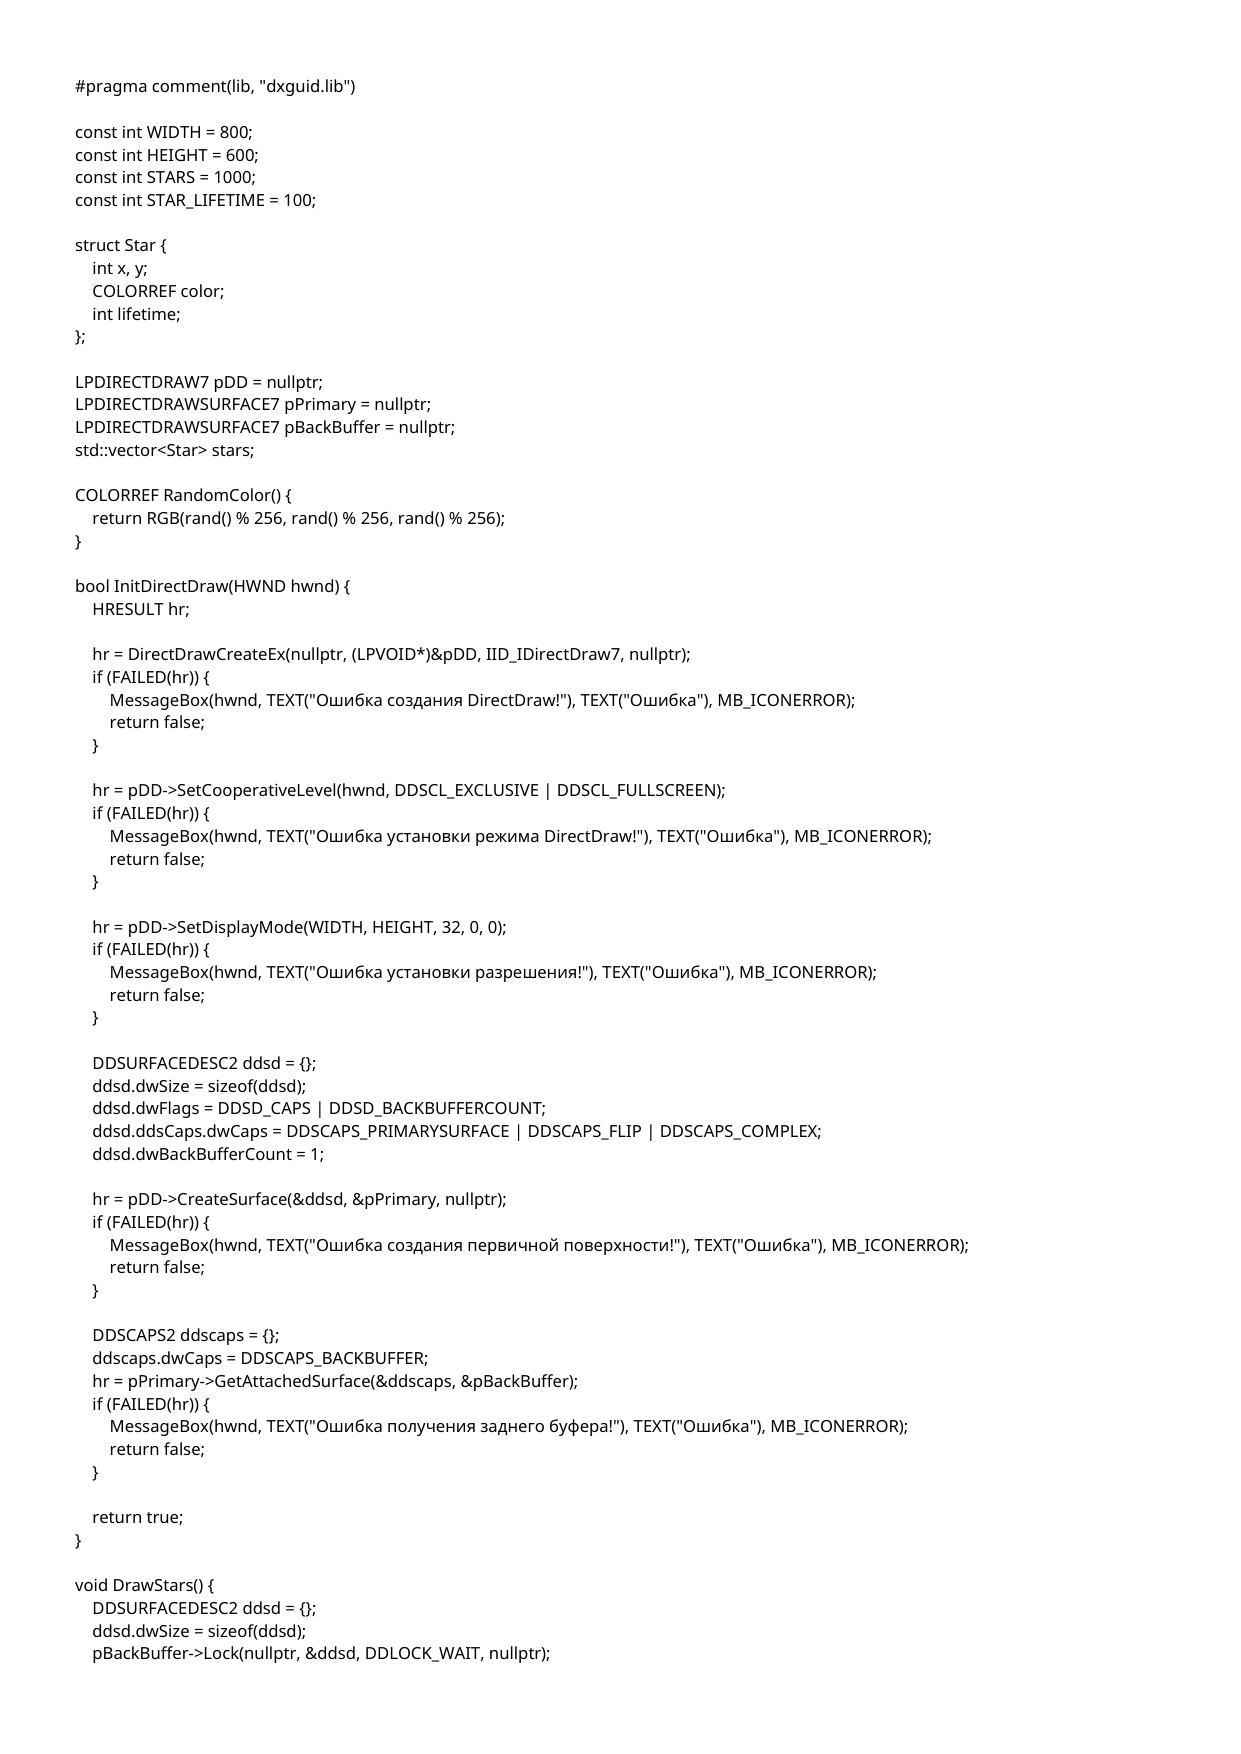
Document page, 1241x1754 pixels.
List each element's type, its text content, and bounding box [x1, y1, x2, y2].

text } [75, 1460, 1165, 1483]
text LPDIRECTDRAW7 pDD = nullptr; [75, 370, 1165, 393]
text hr = DirectDrawCreateEx(nullptr, (LPVOID*)&pDD, IID_IDirectDraw7, nullptr); [75, 643, 1165, 665]
text LPDIRECTDRAWSURFACE7 pPrimary = nullptr; [75, 393, 1165, 416]
text } [75, 529, 1165, 552]
text #pragma comment(lib, "dxguid.lib") [75, 75, 1165, 98]
text hr = pDD->SetCooperativeLevel(hwnd, DDSCL_EXCLUSIVE | DDSCL_FULLSCREEN); [75, 779, 1165, 802]
text MessageBox(hwnd, TEXT("Ошибка создания DirectDraw!"), TEXT("Ошибка"), MB_ICONERROR); [75, 688, 1165, 711]
text bool InitDirectDraw(HWND hwnd) { [75, 574, 1165, 597]
text return false; [75, 1437, 1165, 1460]
text const int STARS = 1000; [75, 166, 1165, 188]
text MessageBox(hwnd, TEXT("Ошибка получения заднего буфера!"), TEXT("Ошибка"), MB_ICONERROR); [75, 1415, 1165, 1437]
text ddsd.dwBackBufferCount = 1; [75, 1142, 1165, 1165]
text DDSURFACEDESC2 ddsd = {}; [75, 1596, 1165, 1619]
text hr = pDD->SetDisplayMode(WIDTH, HEIGHT, 32, 0, 0); [75, 915, 1165, 938]
text MessageBox(hwnd, TEXT("Ошибка установки режима DirectDraw!"), TEXT("Ошибка"), MB_ICONERROR); [75, 824, 1165, 847]
text int x, y; [75, 257, 1165, 279]
text ddsd.dwFlags = DDSD_CAPS | DDSD_BACKBUFFERCOUNT; [75, 1097, 1165, 1119]
text } [75, 1528, 1165, 1551]
text ddsd.dwSize = sizeof(ddsd); [75, 1619, 1165, 1642]
text ddsd.dwSize = sizeof(ddsd); [75, 1074, 1165, 1097]
text return false; [75, 1256, 1165, 1278]
text ddsd.ddsCaps.dwCaps = DDSCAPS_PRIMARYSURFACE | DDSCAPS_FLIP | DDSCAPS_COMPLEX; [75, 1119, 1165, 1142]
text return RGB(rand() % 256, rand() % 256, rand() % 256); [75, 506, 1165, 529]
text hr = pDD->CreateSurface(&ddsd, &pPrimary, nullptr); [75, 1188, 1165, 1210]
text pBackBuffer->Lock(nullptr, &ddsd, DDLOCK_WAIT, nullptr); [75, 1642, 1165, 1664]
text ddscaps.dwCaps = DDSCAPS_BACKBUFFER; [75, 1347, 1165, 1369]
text LPDIRECTDRAWSURFACE7 pBackBuffer = nullptr; [75, 416, 1165, 438]
text } [75, 1006, 1165, 1029]
text hr = pPrimary->GetAttachedSurface(&ddscaps, &pBackBuffer); [75, 1369, 1165, 1392]
text } [75, 870, 1165, 892]
text }; [75, 325, 1165, 347]
text return true; [75, 1506, 1165, 1528]
text return false; [75, 847, 1165, 870]
text COLORREF RandomColor() { [75, 484, 1165, 506]
text const int HEIGHT = 600; [75, 143, 1165, 166]
text COLORREF color; [75, 279, 1165, 302]
text std::vector<Star> stars; [75, 438, 1165, 461]
text if (FAILED(hr)) { [75, 802, 1165, 824]
text const int STAR_LIFETIME = 100; [75, 188, 1165, 211]
text if (FAILED(hr)) { [75, 1392, 1165, 1415]
text DDSCAPS2 ddscaps = {}; [75, 1324, 1165, 1347]
text if (FAILED(hr)) { [75, 938, 1165, 961]
text HRESULT hr; [75, 597, 1165, 620]
text } [75, 1278, 1165, 1301]
text struct Star { [75, 234, 1165, 257]
text MessageBox(hwnd, TEXT("Ошибка установки разрешения!"), TEXT("Ошибка"), MB_ICONERROR); [75, 961, 1165, 983]
text if (FAILED(hr)) { [75, 1210, 1165, 1233]
text void DrawStars() { [75, 1574, 1165, 1596]
text int lifetime; [75, 302, 1165, 325]
text MessageBox(hwnd, TEXT("Ошибка создания первичной поверхности!"), TEXT("Ошибка"), MB_ICONERROR); [75, 1233, 1165, 1256]
text const int WIDTH = 800; [75, 120, 1165, 143]
text return false; [75, 983, 1165, 1006]
text DDSURFACEDESC2 ddsd = {}; [75, 1051, 1165, 1074]
text return false; [75, 711, 1165, 733]
text } [75, 733, 1165, 756]
text if (FAILED(hr)) { [75, 665, 1165, 688]
